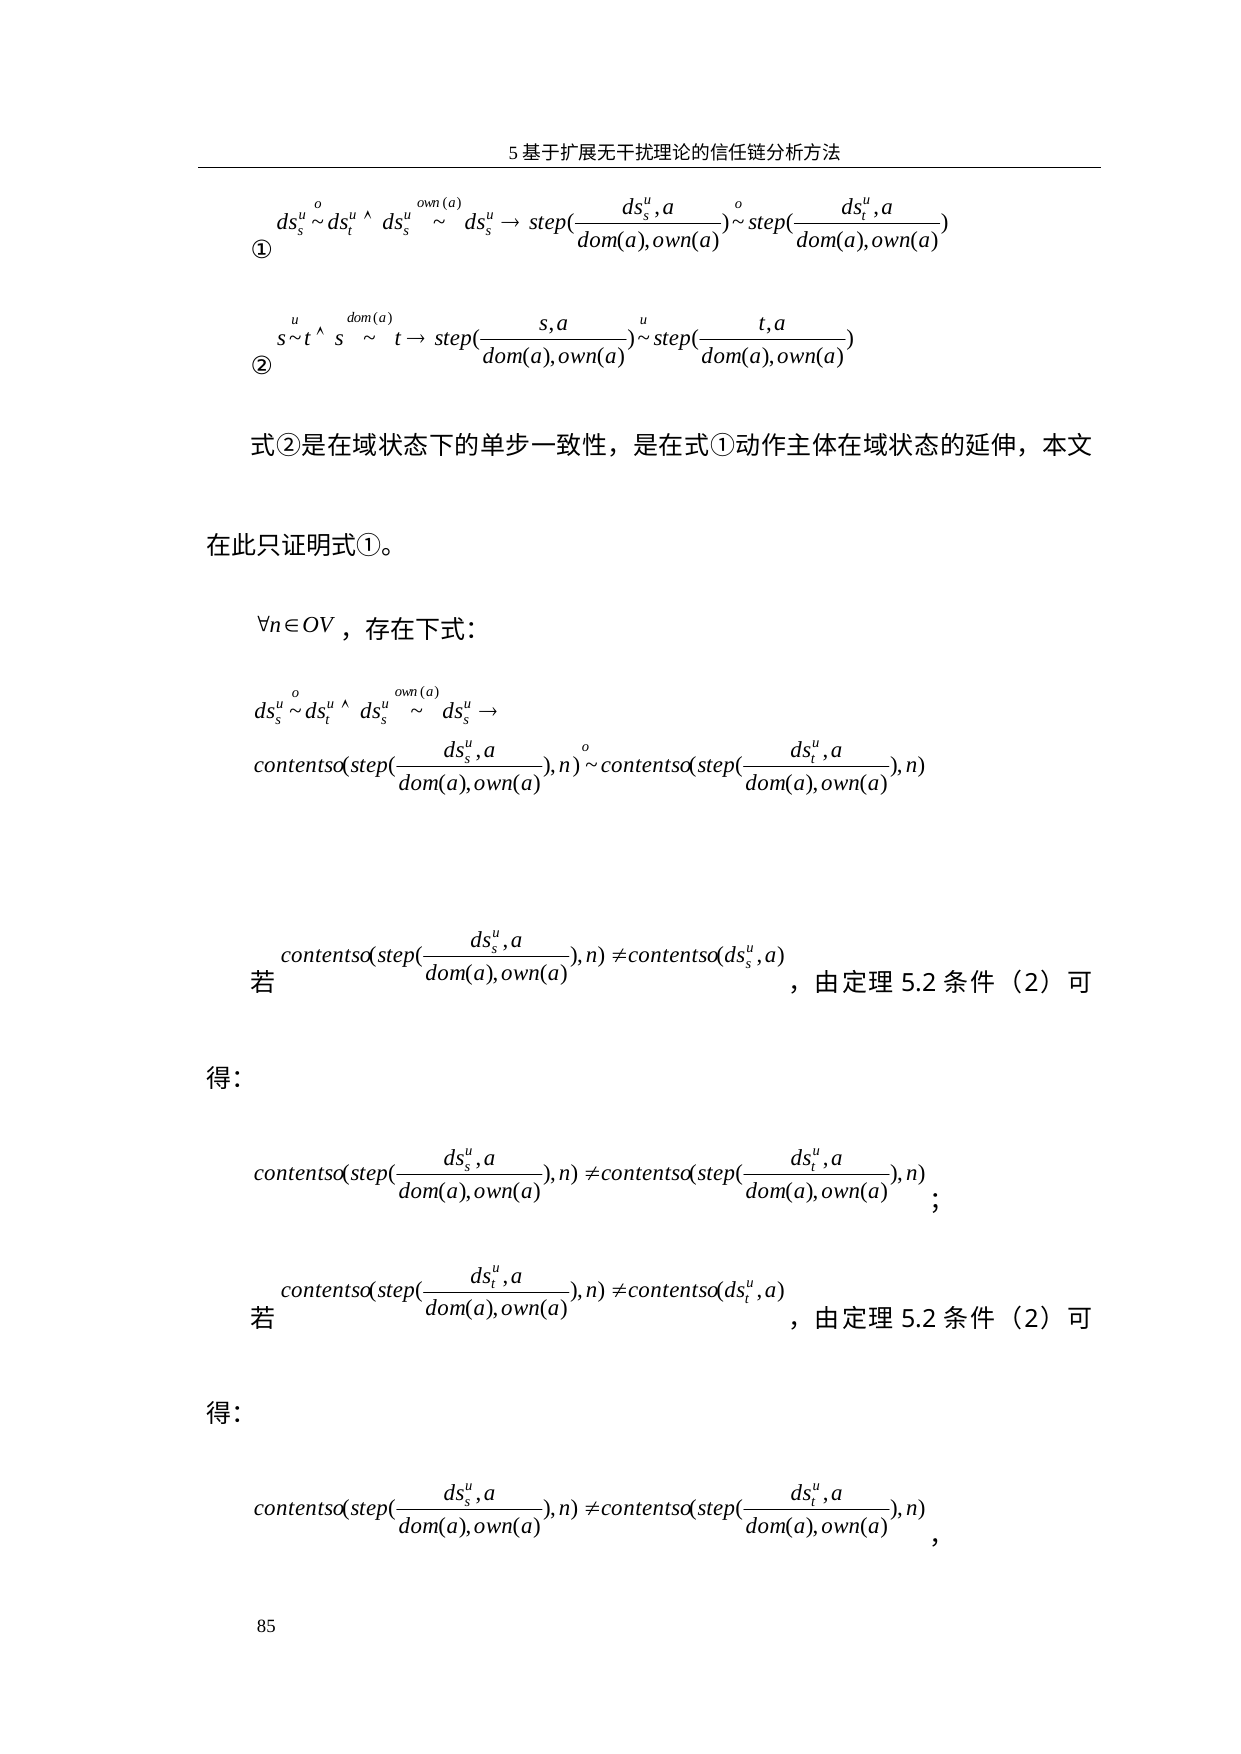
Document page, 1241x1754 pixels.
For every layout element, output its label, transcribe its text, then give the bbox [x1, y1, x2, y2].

list ② [207, 294, 1093, 393]
list ， [207, 1463, 1093, 1563]
list ① [207, 177, 1093, 277]
list 若，由定理5.2条件（2）可得： [207, 1245, 1093, 1445]
list ，存在下式： [207, 595, 1093, 661]
list 式②是在域状态下的单步一致性，是在式①动作主体在域状态的延伸，本文在此只证明式①。 [207, 411, 1093, 577]
list ； [207, 1128, 1093, 1227]
list 若，由定理5.2条件（2）可得： [207, 910, 1093, 1109]
